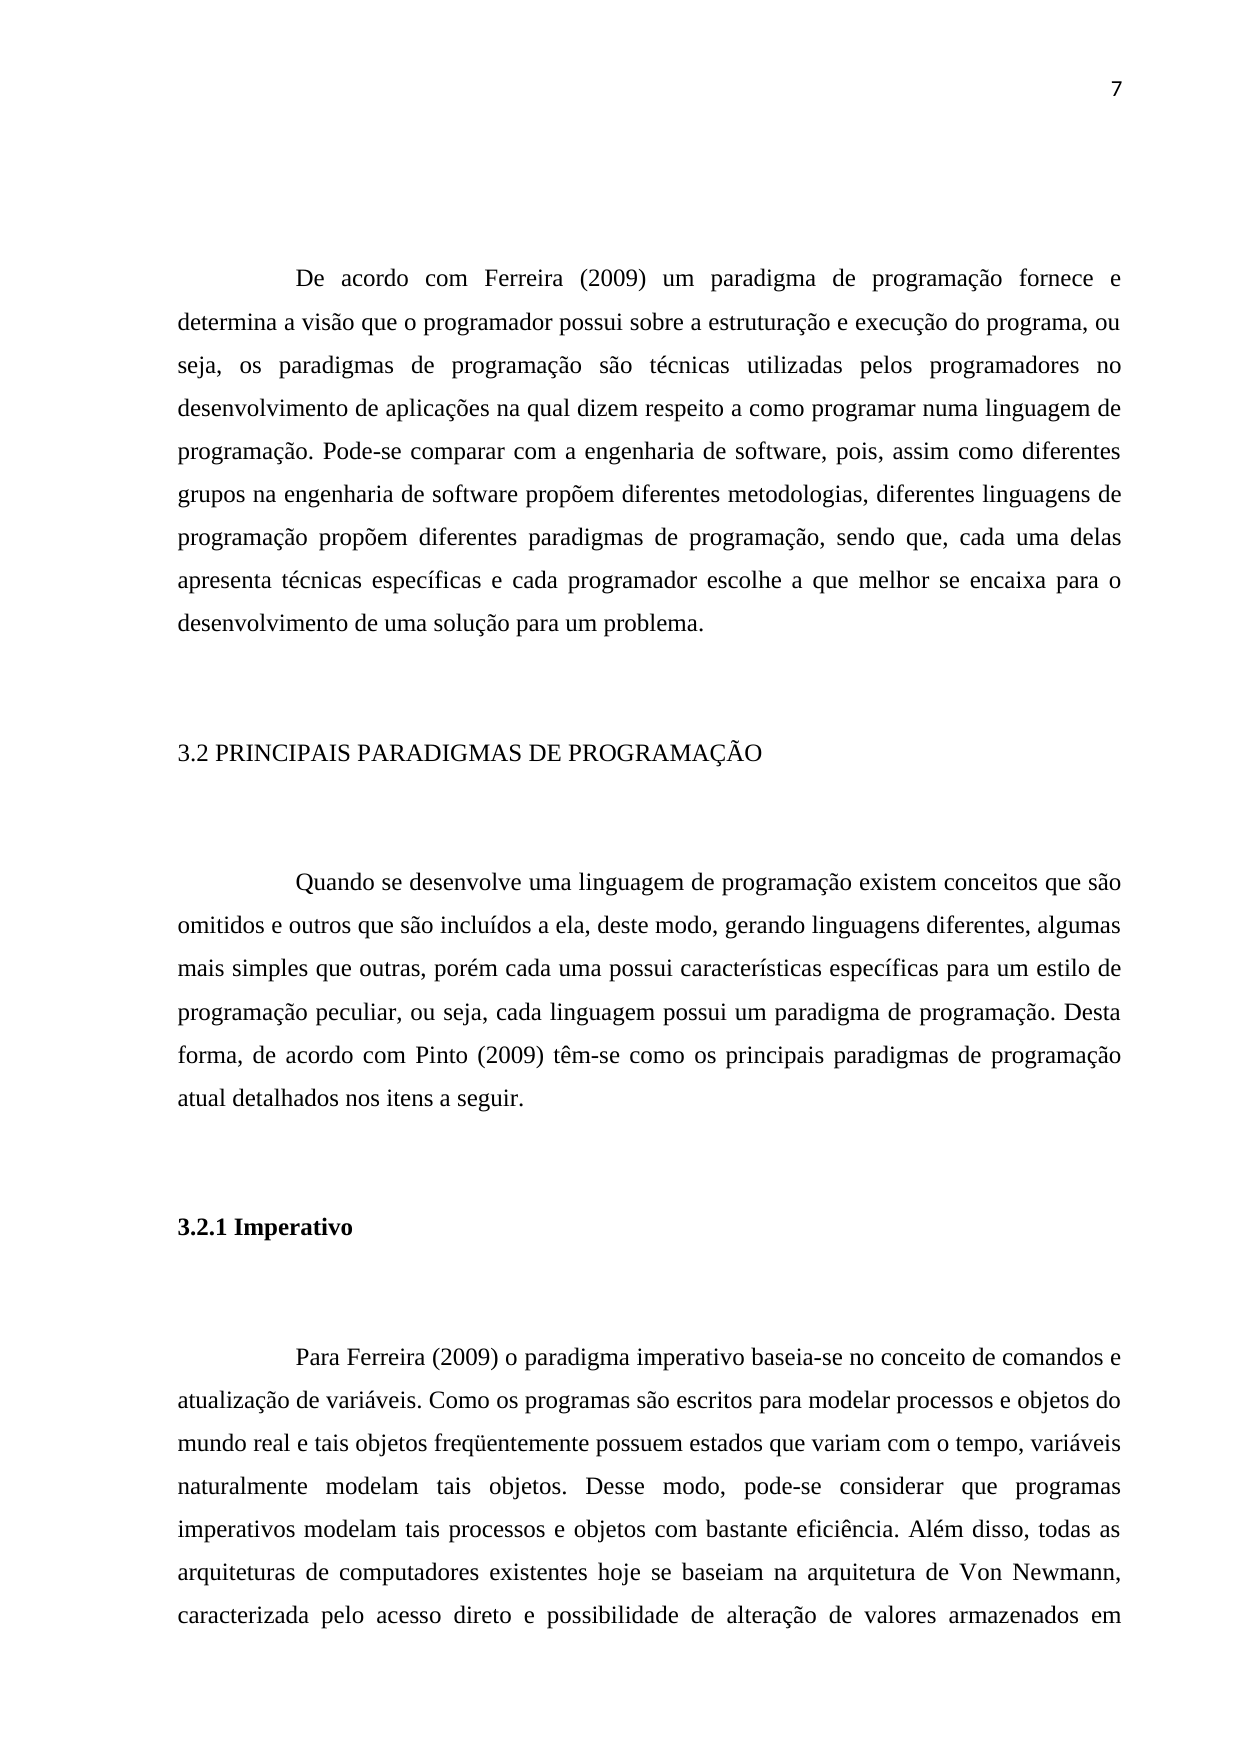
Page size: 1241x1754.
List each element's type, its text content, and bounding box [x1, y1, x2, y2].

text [177, 1342, 1122, 1629]
text Quando se desenvolve uma linguagem de programação existem conceitos que são omitidos e outros que são incluídos a ela, deste modo, gerando linguagens diferentes, algumas mais simples que outras, porém cada uma possui características específicas para um estilo de programação peculiar, ou seja, cada linguagem possui um paradigma de programação. Desta forma, de acordo com Pinto (2009) têm-se como os principais paradigmas de programação atual detalhados nos itens a seguir. [177, 867, 1122, 1112]
text 3.2 PRINCIPAIS PARADIGMAS DE PROGRAMAÇÃO [177, 738, 1122, 767]
text De acordo com Ferreira (2009) um paradigma de programação fornece e determina a visão que o programador possui sobre a estruturação e execução do programa, ou seja, os paradigmas de programação são técnicas utilizadas pelos programadores no desenvolvimento de aplicações na qual dizem respeito a como programar numa linguagem de programação. Pode-se comparar com a engenharia de software, pois, assim como diferentes grupos na engenharia de software propõem diferentes metodologias, diferentes linguagens de programação propõem diferentes paradigmas de programação, sendo que, cada uma delas apresenta técnicas específicas e cada programador escolhe a que melhor se encaixa para o desenvolvimento de uma solução para um problema. [177, 263, 1122, 637]
text 3.2.1 Imperativo [177, 1212, 1122, 1241]
